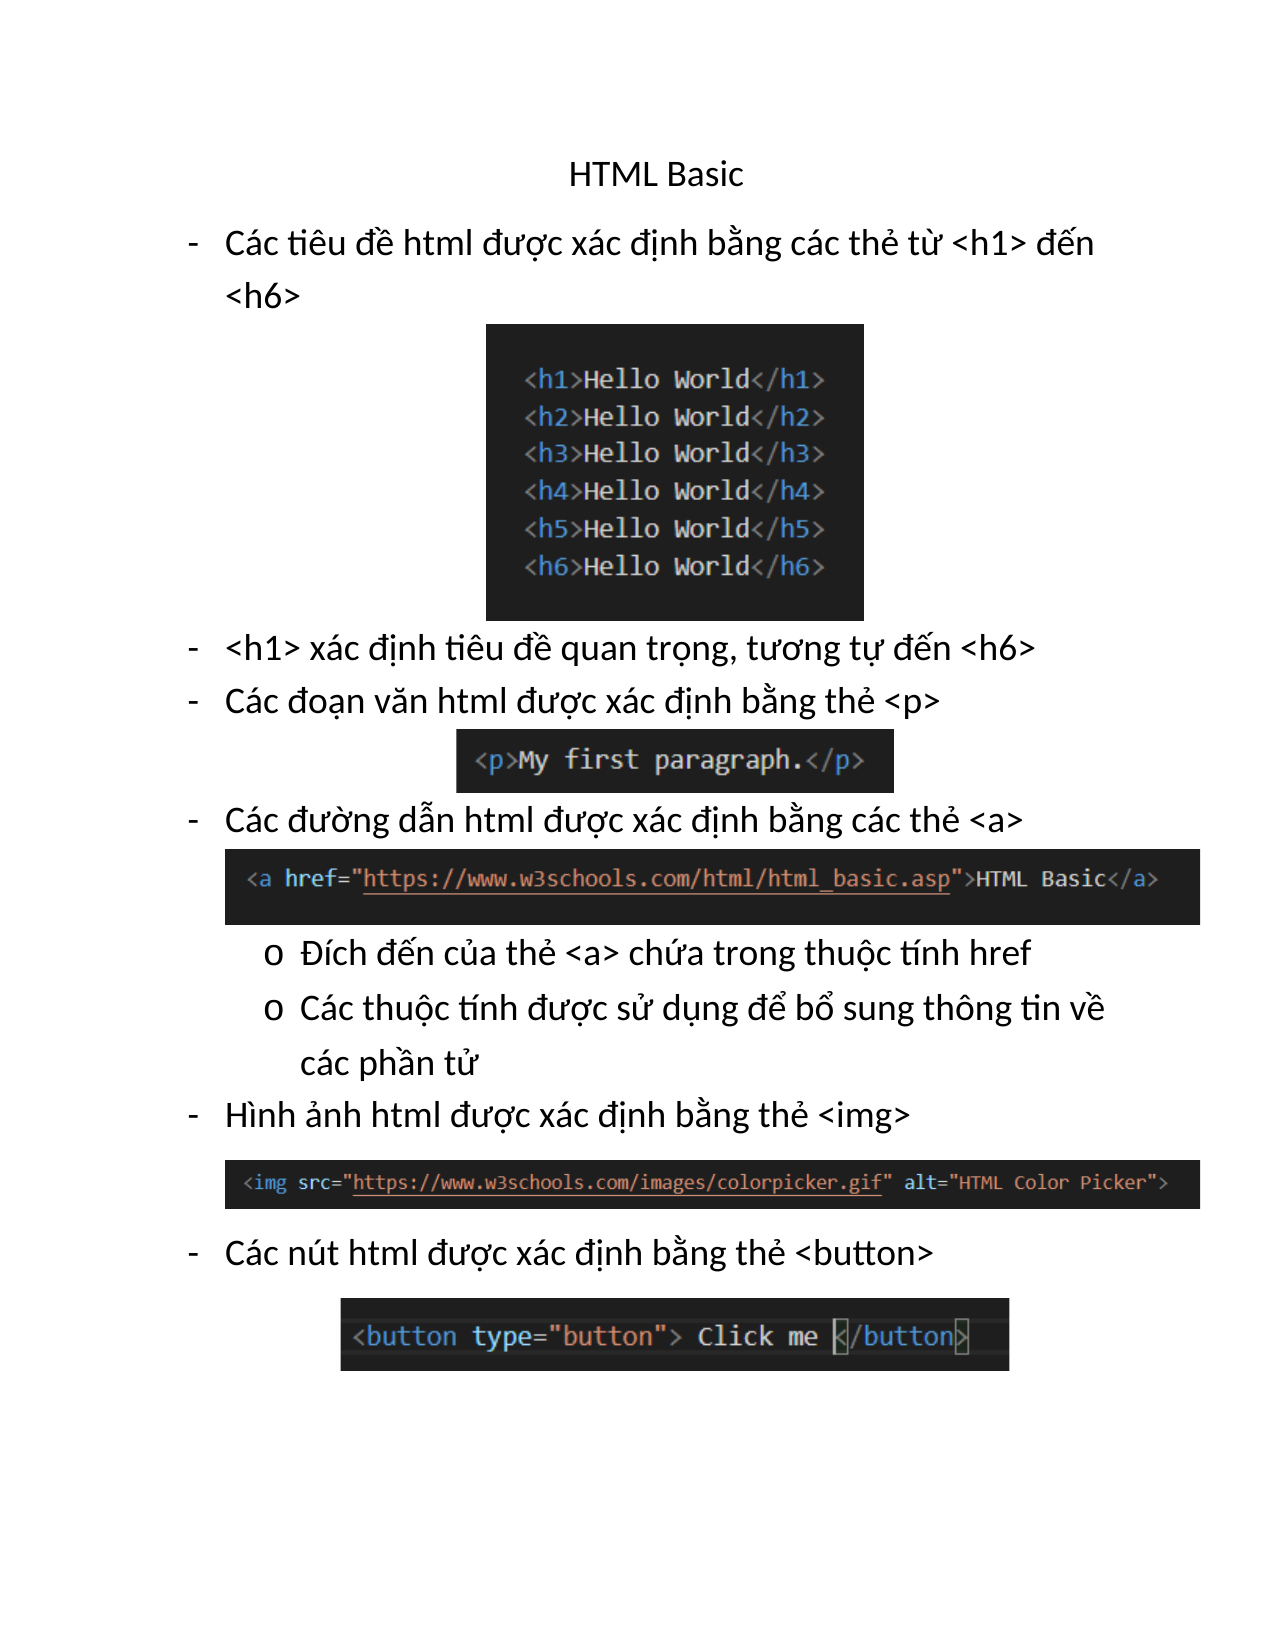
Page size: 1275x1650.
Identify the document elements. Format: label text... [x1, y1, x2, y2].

list Các đoạn văn html được xác định bằng thẻ <p> [187, 677, 1125, 723]
list Các nút html được xác định bằng thẻ <button> [187, 1229, 1125, 1275]
list Các thuộc tính được sử dụng để bổ sung thông tin về các phần tử [262, 984, 1125, 1084]
list Các tiêu đề html được xác định bằng các thẻ từ <h1> đến <h6> [187, 219, 1125, 318]
text HTML Basic [187, 150, 1125, 196]
picture [456, 729, 894, 793]
picture [225, 849, 1200, 925]
list Đích đến của thẻ <a> chứa trong thuộc tính href [262, 929, 1125, 977]
list Hình ảnh html được xác định bằng thẻ <img> [187, 1091, 1125, 1137]
picture [340, 1298, 1010, 1371]
list Các đường dẫn html được xác định bằng các thẻ <a> [187, 796, 1125, 842]
picture [486, 324, 864, 621]
picture [225, 1160, 1200, 1209]
list <h1> xác định tiêu đề quan trọng, tương tự đến <h6> [187, 624, 1125, 670]
